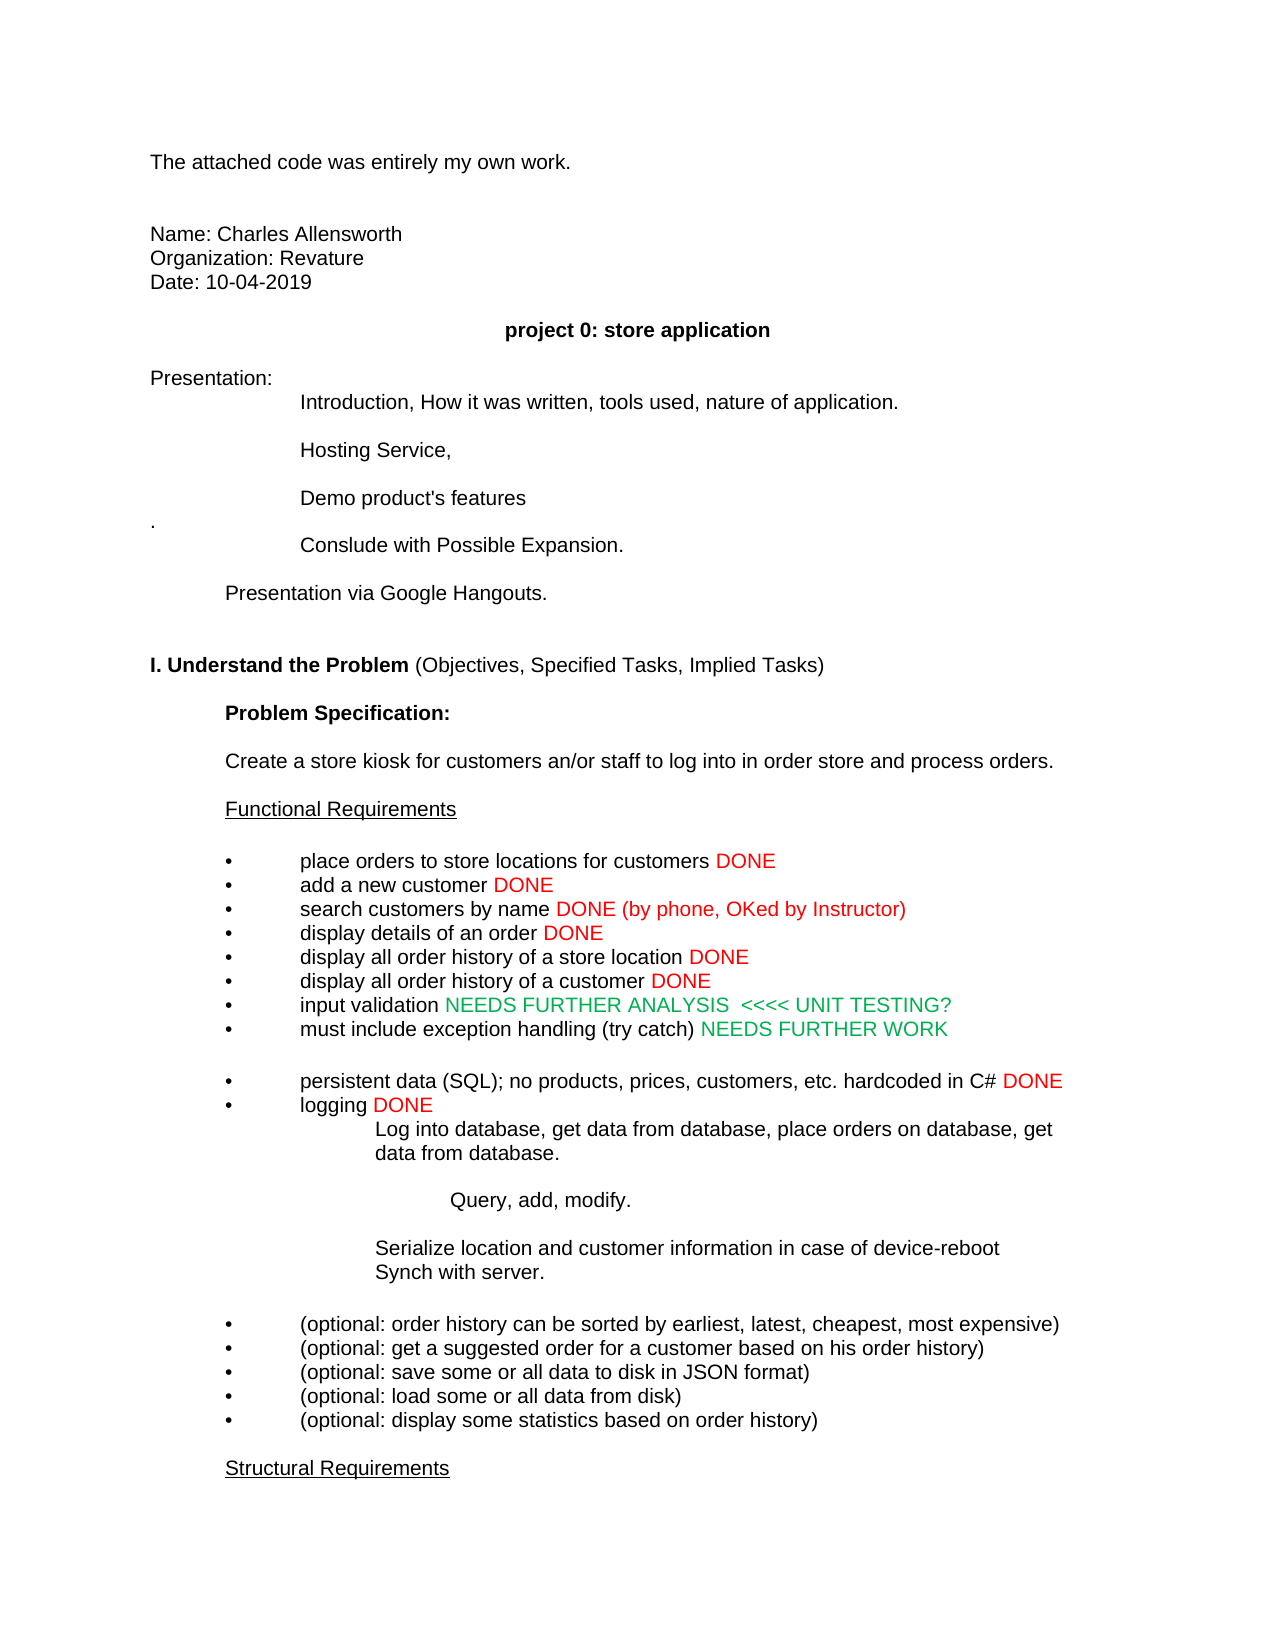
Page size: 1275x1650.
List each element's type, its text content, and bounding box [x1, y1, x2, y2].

text project 0: store application [150, 318, 1125, 342]
text • add a new customer DONE [225, 873, 1125, 897]
text I. Understand the Problem (Objectives, Specified Tasks, Implied Tasks) [150, 653, 1125, 677]
text • (optional: get a suggested order for a customer based on his order history) [225, 1336, 1125, 1360]
text Structural Requirements [225, 1456, 1125, 1480]
text • persistent data (SQL); no products, prices, customers, etc. hardcoded in C# DONE [225, 1068, 1125, 1092]
text • (optional: order history can be sorted by earliest, latest, cheapest, most expensive) [225, 1312, 1125, 1336]
text • input validation NEEDS FURTHER ANALYSIS <<<< UNIT TESTING? [225, 993, 1125, 1017]
text Functional Requirements [225, 797, 1125, 849]
text Date: 10-04-2019 [150, 270, 1125, 294]
text • (optional: load some or all data from disk) [225, 1384, 1125, 1408]
text • display all order history of a customer DONE [225, 969, 1125, 993]
text Synch with server. [225, 1260, 1125, 1312]
text Serialize location and customer information in case of device-reboot [225, 1236, 1125, 1260]
text • display all order history of a store location DONE [225, 945, 1125, 969]
text • place orders to store locations for customers DONE [225, 849, 1125, 873]
text • search customers by name DONE (by phone, OKed by Instructor) [225, 897, 1125, 921]
text • (optional: display some statistics based on order history) [225, 1408, 1125, 1432]
text Presentation via Google Hangouts. [150, 581, 1125, 605]
text • logging DONE Log into database, get data from database, place orders on database, get data from database. Query, add, modify. [225, 1092, 1125, 1212]
text Introduction, How it was written, tools used, nature of application. Hosting Service, Demo product's features . Conslude with Possible Expansion. [150, 389, 1125, 581]
text The attached code was entirely my own work. [150, 150, 1125, 174]
text Presentation: [150, 366, 1125, 389]
text Create a store kiosk for customers an/or staff to log into in order store and process orders. [225, 749, 1125, 773]
text • must include exception handling (try catch) NEEDS FURTHER WORK [225, 1017, 1125, 1068]
text Organization: Revature [150, 246, 1125, 270]
text Name: Charles Allensworth [150, 222, 1125, 246]
text Problem Specification: [225, 701, 1125, 725]
text • (optional: save some or all data to disk in JSON format) [225, 1360, 1125, 1384]
text • display details of an order DONE [225, 921, 1125, 945]
